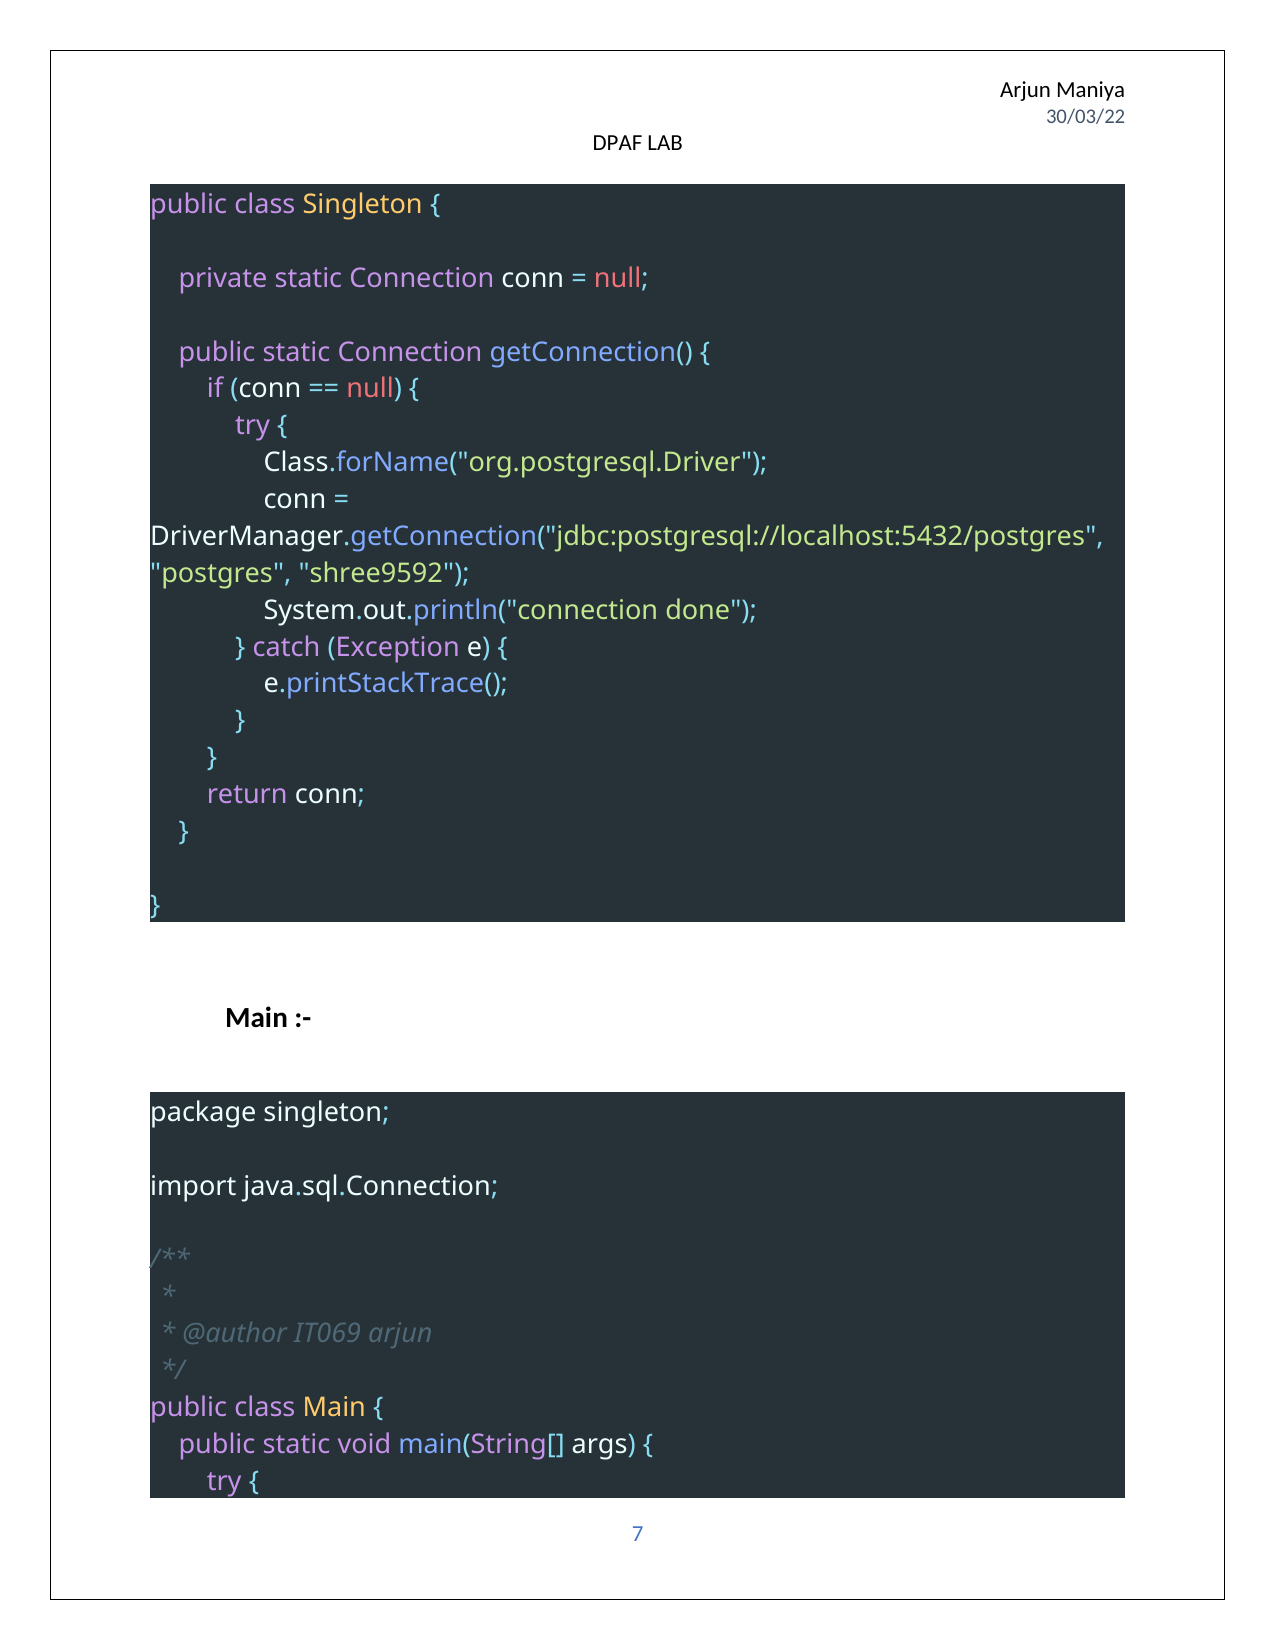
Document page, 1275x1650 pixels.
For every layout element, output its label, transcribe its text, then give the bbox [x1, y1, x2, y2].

text } [150, 885, 1125, 922]
text } [150, 738, 1125, 774]
text import java.sql.Connection; [150, 1166, 1125, 1203]
text * [150, 1277, 1125, 1314]
list Main :- [225, 999, 1125, 1034]
text public static void main(String[] args) { [150, 1424, 1125, 1461]
text */ [150, 1351, 1125, 1387]
text /** [150, 1240, 1125, 1277]
text e.printStackTrace(); [150, 664, 1125, 701]
text Class.forName("org.postgresql.Driver"); [150, 443, 1125, 479]
text conn = DriverManager.getConnection("jdbc:postgresql://localhost:5432/postgres", "postgres", "shree9592"); [150, 479, 1125, 590]
text public class Singleton { [150, 184, 1125, 221]
text System.out.println("connection done"); [150, 590, 1125, 627]
text } [150, 811, 1125, 848]
text } catch (Exception e) { [150, 627, 1125, 664]
text try { [150, 406, 1125, 443]
text package singleton; [150, 1092, 1125, 1129]
text if (conn == null) { [150, 369, 1125, 406]
text private static Connection conn = null; [150, 258, 1125, 295]
text * @author IT069 arjun [150, 1314, 1125, 1351]
text public class Main { [150, 1387, 1125, 1424]
text public static Connection getConnection() { [150, 332, 1125, 369]
text return conn; [150, 774, 1125, 811]
text } [150, 701, 1125, 738]
text try { [150, 1461, 1125, 1498]
